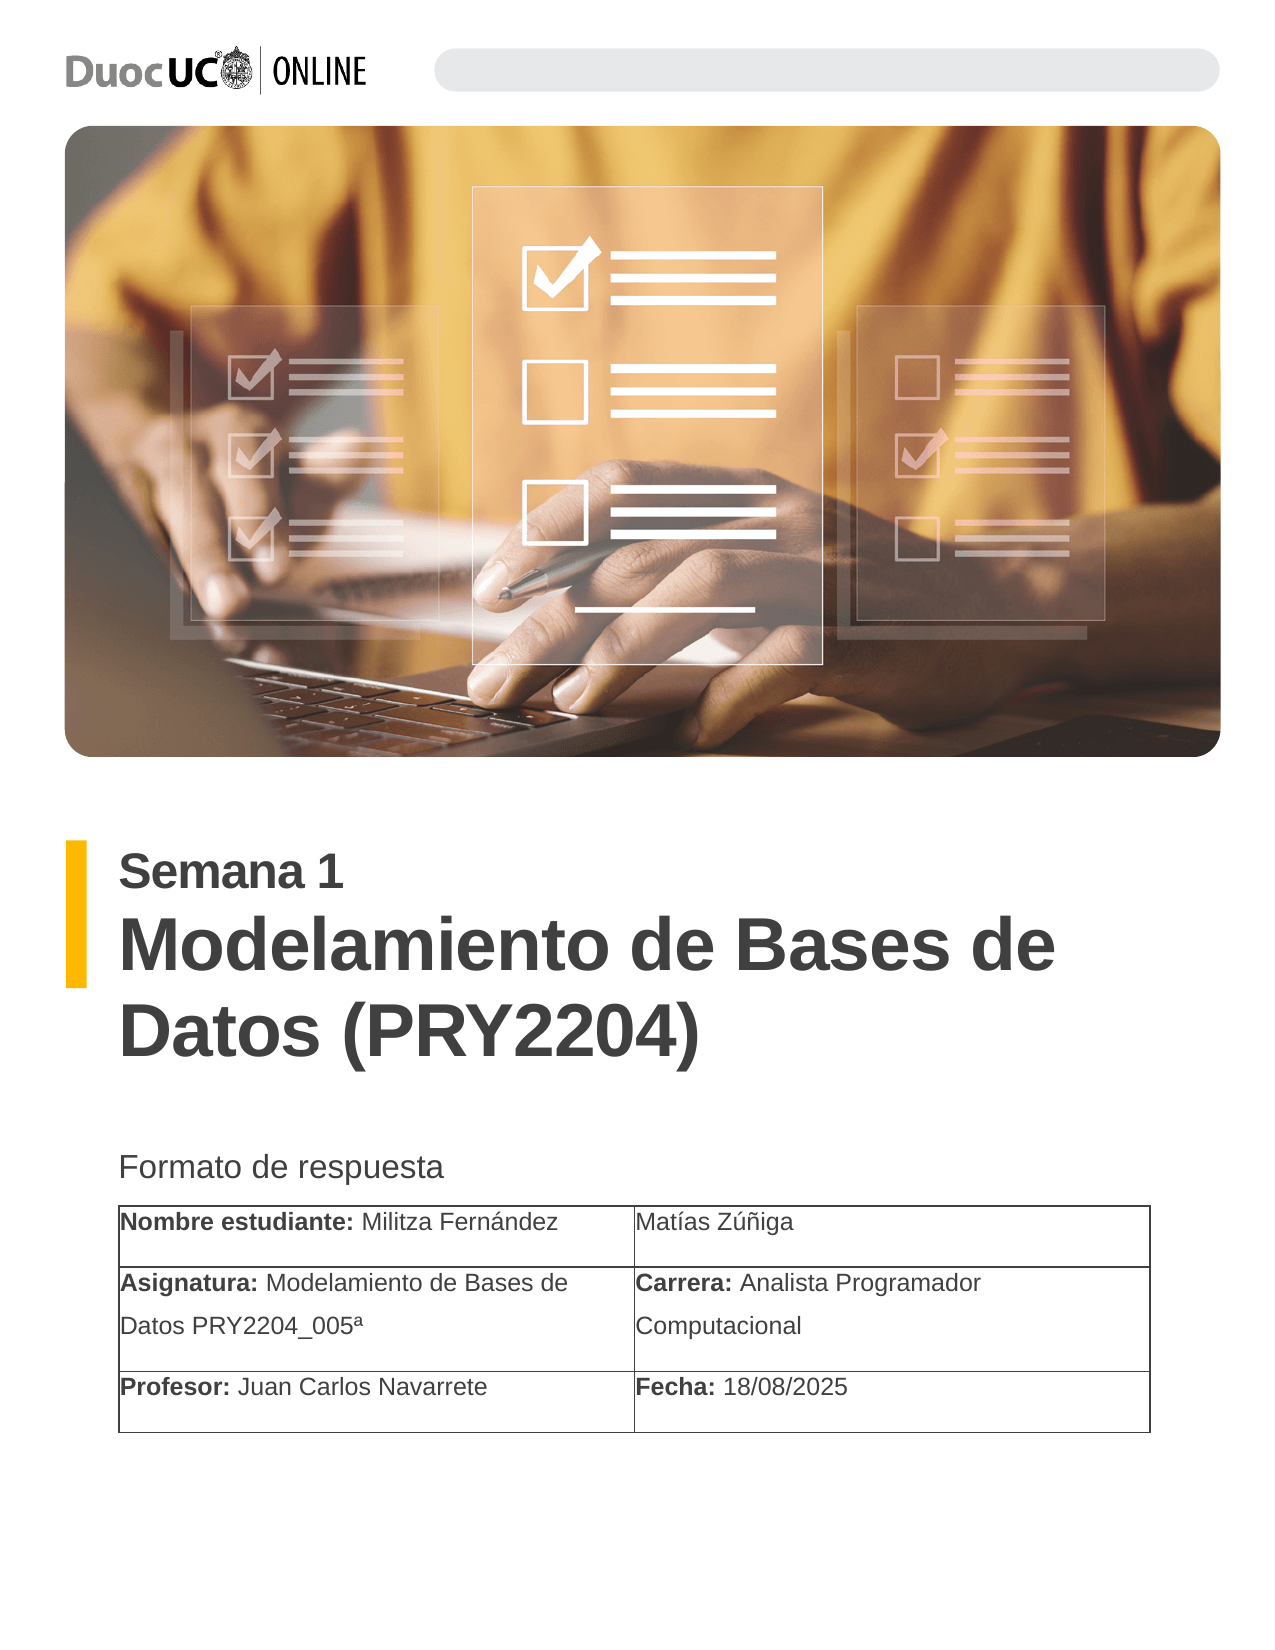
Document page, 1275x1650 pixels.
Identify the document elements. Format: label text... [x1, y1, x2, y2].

table_cell Profesor: Juan Carlos Navarrete [120, 1372, 634, 1432]
text Modelamiento de Bases de Datos (PRY2204) [118, 899, 1152, 1072]
text Formato de respuesta [118, 1147, 1152, 1185]
table_cell Asignatura: Modelamiento de Bases de Datos PRY2204_005ª [120, 1268, 634, 1371]
picture [64, 125, 1221, 757]
picture [46, 20, 386, 113]
table_header Nombre estudiante: Militza Fernández [120, 1207, 634, 1266]
table_cell Fecha: 18/08/2025 [635, 1372, 1149, 1432]
text Semana 1 [118, 842, 1152, 899]
table_cell Carrera: Analista Programador Computacional [635, 1268, 1149, 1371]
table_header Matías Zúñiga [635, 1207, 1149, 1266]
